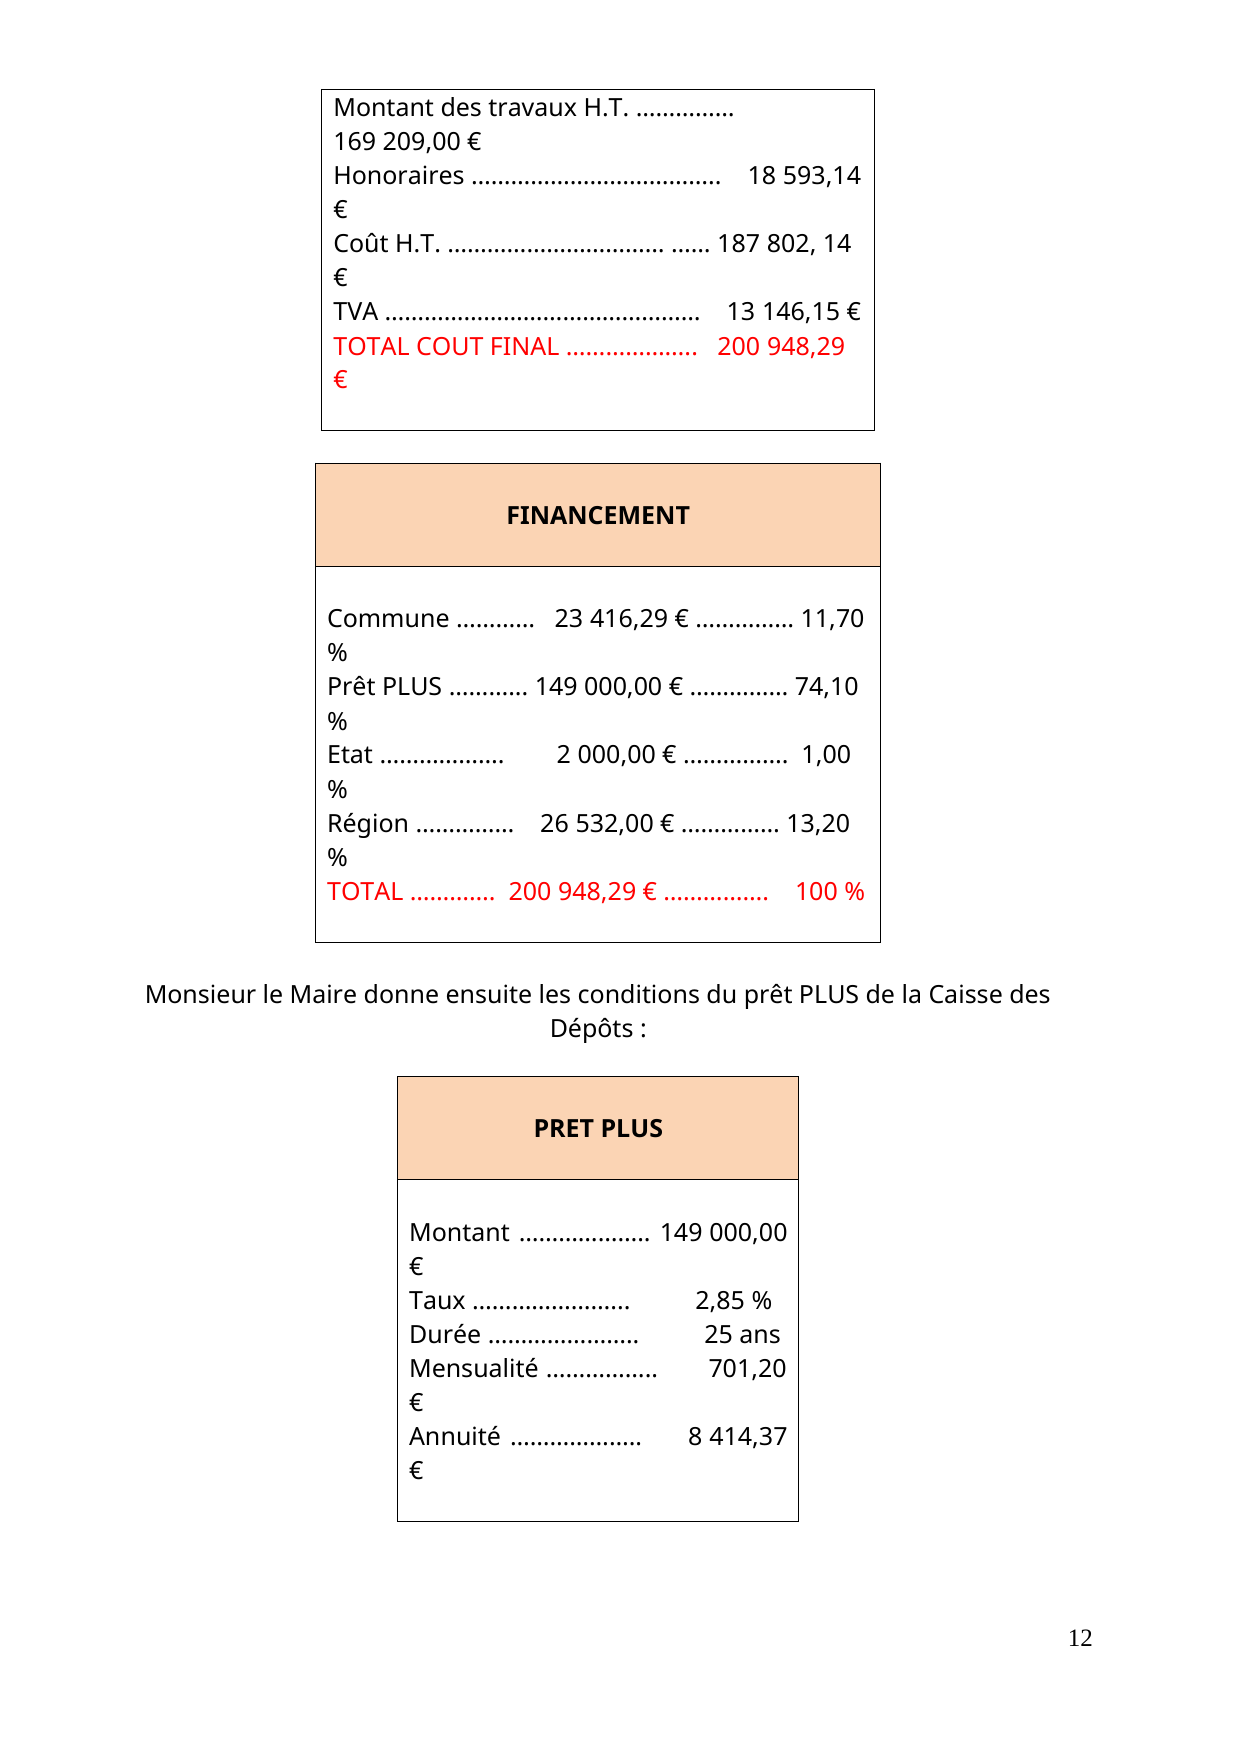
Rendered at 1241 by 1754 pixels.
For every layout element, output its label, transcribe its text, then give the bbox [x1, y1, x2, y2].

table_cell Commune ………… 23 416,29 € …………… 11,70 % Prêt PLUS ………... 149 000,00 € …………… 74,10 % Etat ………………. 2 000,00 € ……………. 1,00 % Région …………… 26 532,00 € …………… 13,20 % TOTAL …………. 200 948,29 € ……………. 100 % [316, 567, 880, 942]
table_header PRET PLUS [398, 1077, 798, 1179]
table_cell Montant ……………….. 149 000,00 € Taux …………………... 2,85 % Durée ………………….. 25 ans Mensualité …………….. 701,20 € Annuité ……………….. 8 414,37 € [398, 1180, 798, 1521]
text Monsieur le Maire donne ensuite les conditions du prêt PLUS de la Caisse des Dépôts : [103, 977, 1093, 1045]
table_header FINANCEMENT [316, 464, 880, 566]
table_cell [322, 90, 874, 430]
